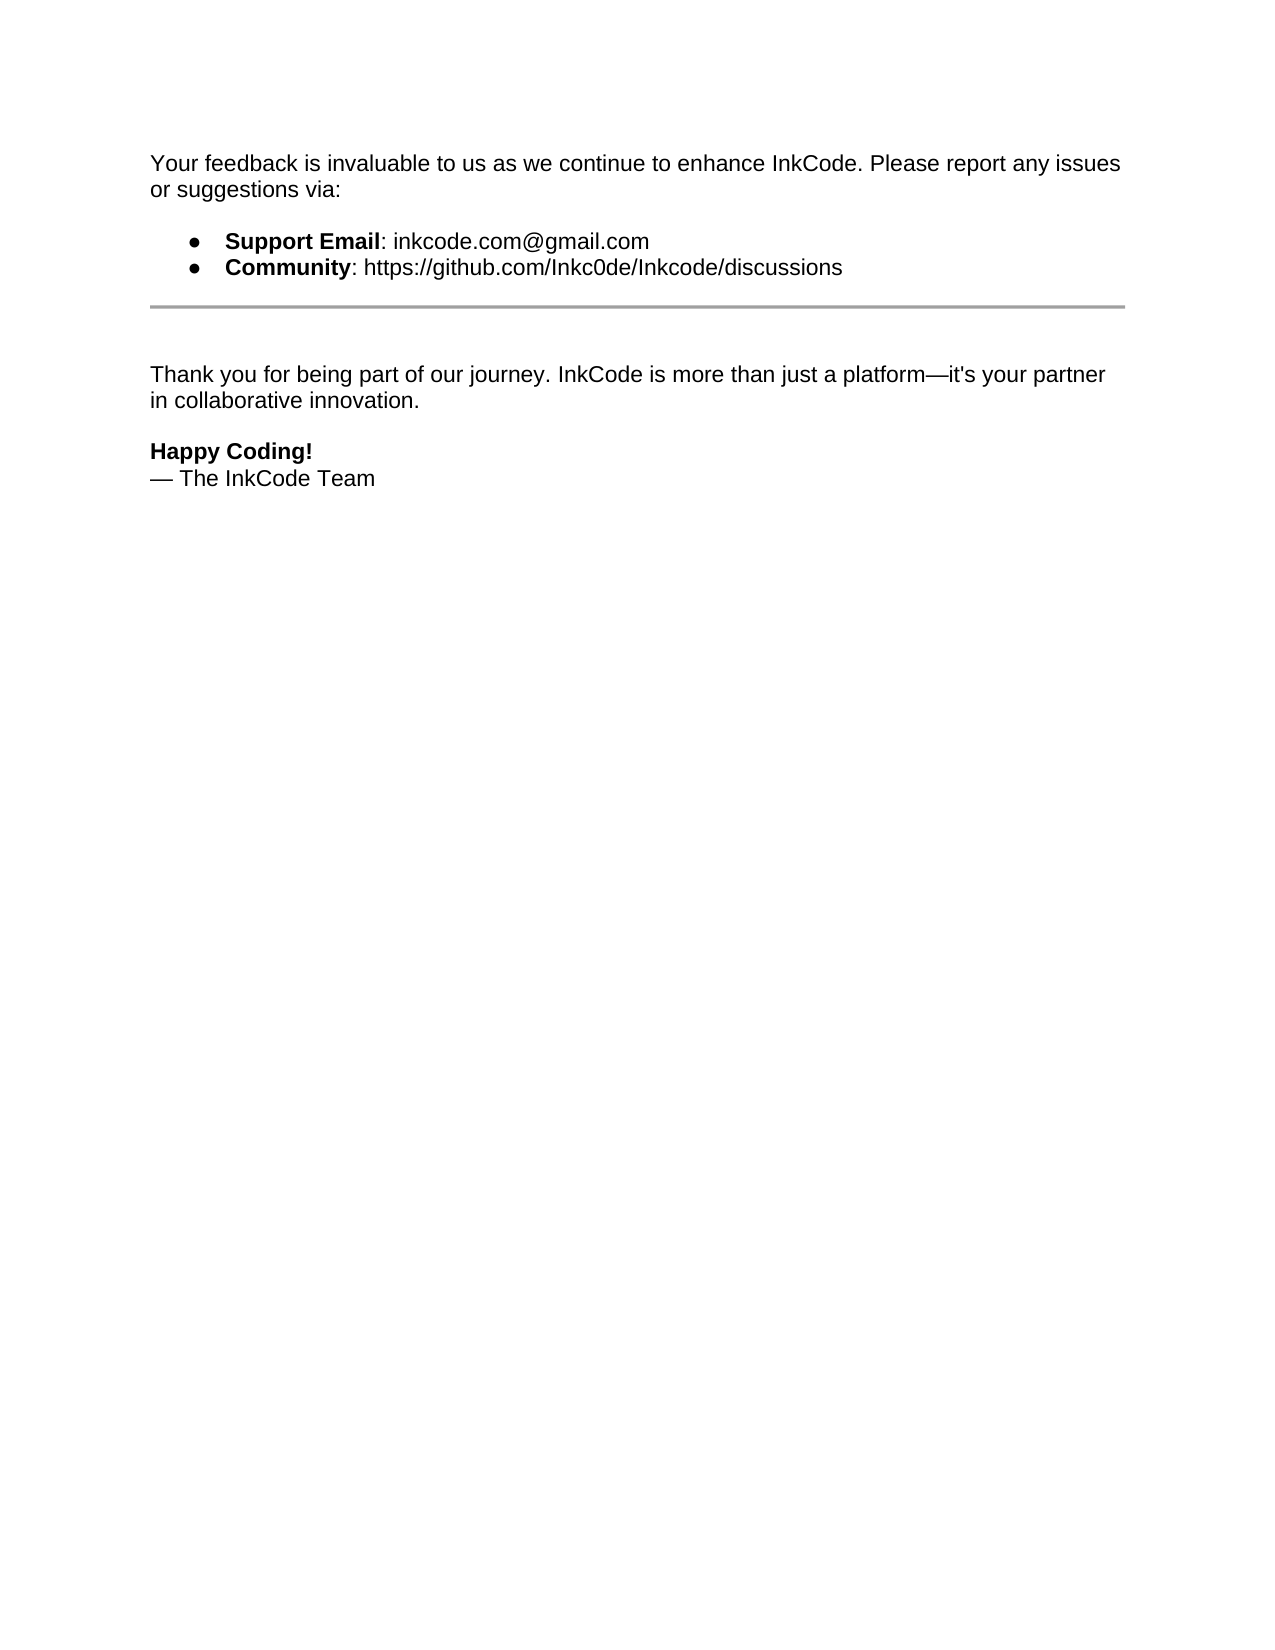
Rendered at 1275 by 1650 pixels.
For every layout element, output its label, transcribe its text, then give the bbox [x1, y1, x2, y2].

text Your feedback is invaluable to us as we continue to enhance InkCode. Please report any issues or suggestions via: [150, 150, 1125, 203]
text Happy Coding! — The InkCode Team [150, 438, 1125, 491]
list Support Email: inkcode.com@gmail.com [187, 228, 1125, 254]
list Community: https://github.com/Inkc0de/Inkcode/discussions [187, 254, 1125, 280]
text Thank you for being part of our journey. InkCode is more than just a platform—it's your partner in collaborative innovation. [150, 361, 1125, 413]
